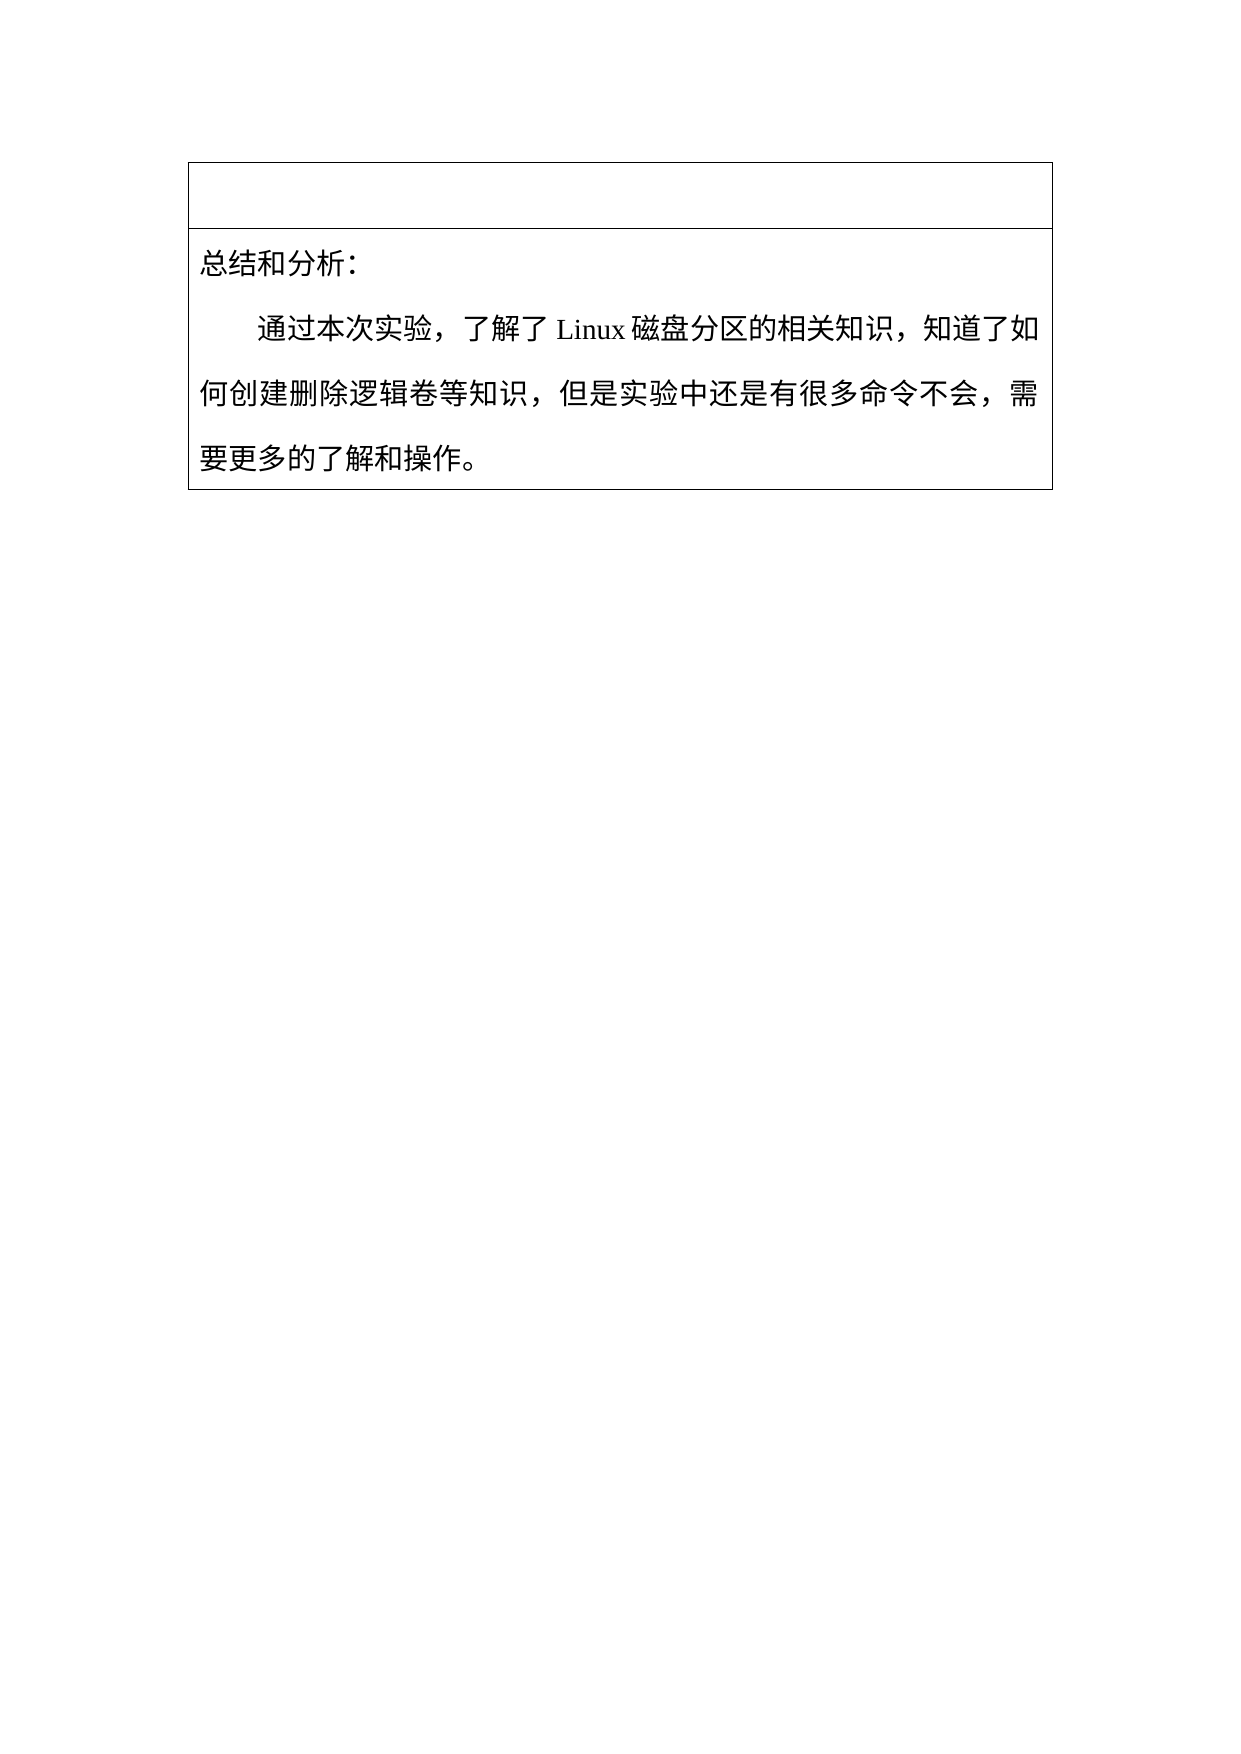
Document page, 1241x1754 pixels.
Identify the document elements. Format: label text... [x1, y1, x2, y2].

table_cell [189, 163, 1052, 228]
table_cell 总结和分析： 通过本次实验，了解了Linux磁盘分区的相关知识，知道了如何创建删除逻辑卷等知识，但是实验中还是有很多命令不会，需要更多的了解和操作。 [189, 229, 1052, 489]
